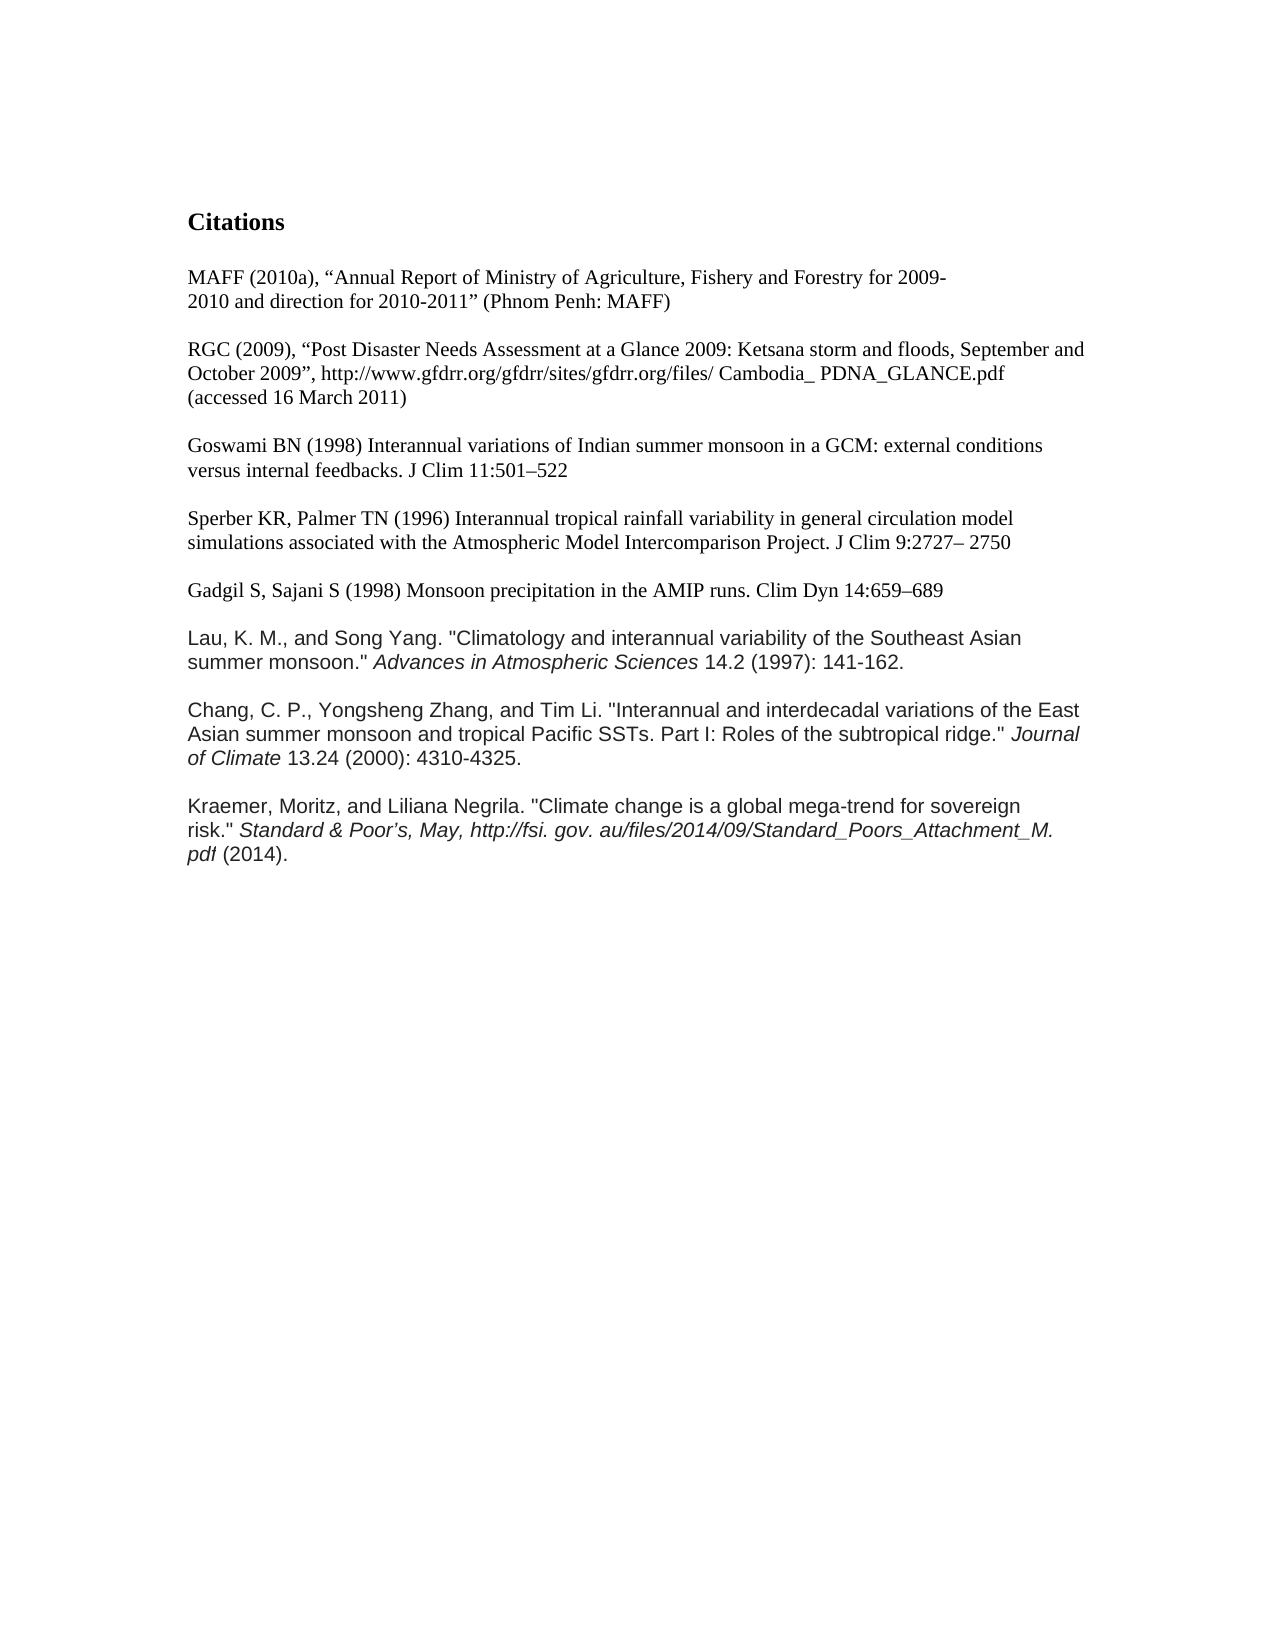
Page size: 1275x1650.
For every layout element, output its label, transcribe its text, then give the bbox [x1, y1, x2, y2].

text MAFF (2010a), “Annual Report of Ministry of Agriculture, Fishery and Forestry for 2009- [187, 265, 1087, 289]
text Goswami BN (1998) Interannual variations of Indian summer monsoon in a GCM: external conditions versus internal feedbacks. J Clim 11:501–522 [187, 433, 1087, 482]
text Chang, C. P., Yongsheng Zhang, and Tim Li. "Interannual and interdecadal variations of the East Asian summer monsoon and tropical Pacific SSTs. Part I: Roles of the subtropical ridge." Journal of Climate 13.24 (2000): 4310-4325. [522, 698, 1087, 770]
text 2010 and direction for 2010-2011” (Phnom Penh: MAFF) [187, 289, 1087, 313]
text Citations [187, 207, 1087, 236]
text Kraemer, Moritz, and Liliana Negrila. "Climate change is a global mega-trend for sovereign risk." Standard & Poor’s, May, http://fsi. gov. au/files/2014/09/Standard_Poors_Attachment_M. pdf (2014). [288, 794, 1087, 866]
text RGC (2009), “Post Disaster Needs Assessment at a Glance 2009: Ketsana storm and floods, September and October 2009”, http://www.gfdrr.org/gfdrr/sites/gfdrr.org/files/ Cambodia_ PDNA_GLANCE.pdf (accessed 16 March 2011) [187, 337, 1087, 409]
text Sperber KR, Palmer TN (1996) Interannual tropical rainfall variability in general circulation model simulations associated with the Atmospheric Model Intercomparison Project. J Clim 9:2727– 2750 [187, 506, 1087, 554]
text Gadgil S, Sajani S (1998) Monsoon precipitation in the AMIP runs. Clim Dyn 14:659–689 [187, 578, 1087, 602]
